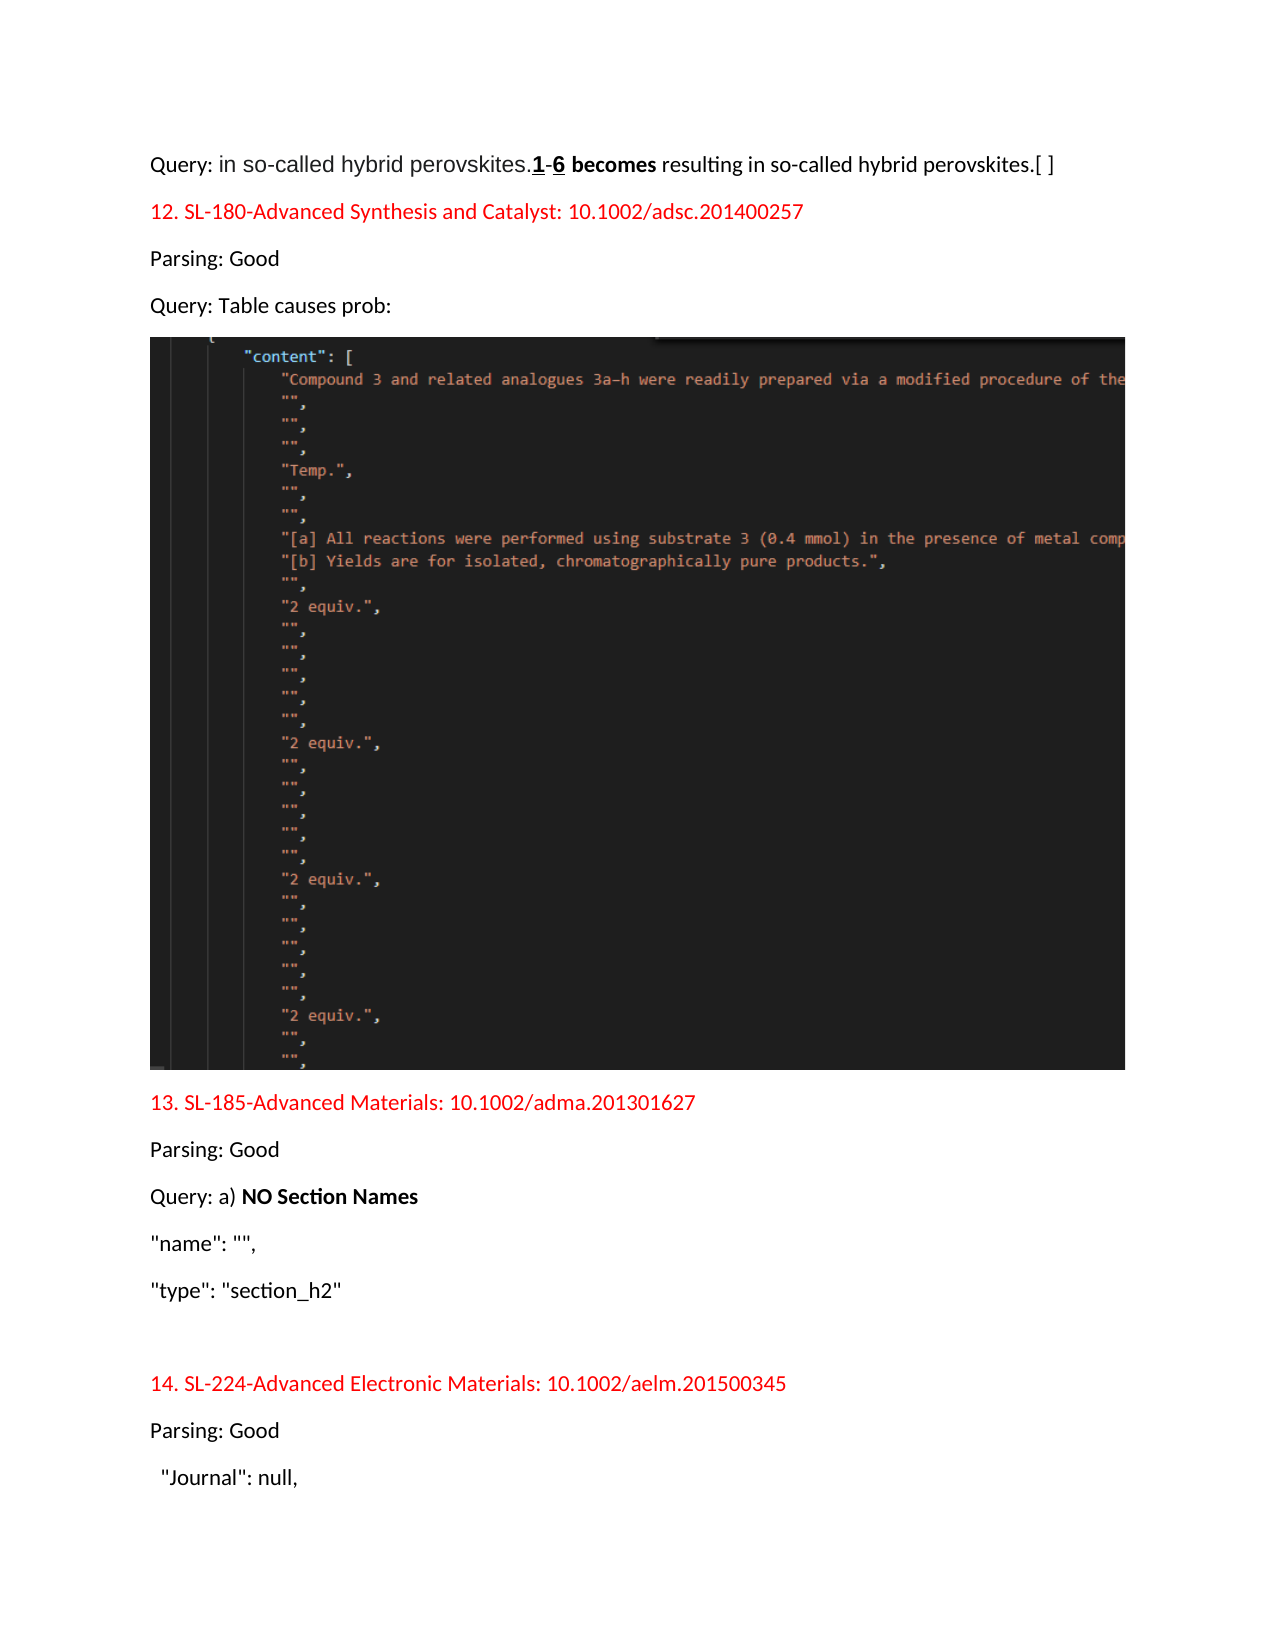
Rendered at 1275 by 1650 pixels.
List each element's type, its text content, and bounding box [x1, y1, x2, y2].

text 13. SL-185-Advanced Materials: 10.1002/adma.201301627 [150, 1088, 1125, 1116]
text Parsing: Good [150, 1416, 1125, 1444]
text "Journal": null, [150, 1463, 1125, 1491]
text "type": "section_h2" [150, 1276, 1125, 1304]
text Query: in so‐called hybrid perovskites.1-6 becomes resulting in so-called hybrid perovskites.[ ] [275, 150, 1125, 178]
text Parsing: Good [150, 1135, 1125, 1163]
text Query: Table causes prob: [150, 291, 1125, 319]
picture [150, 337, 1125, 1070]
text Query: a) NO Section Names [150, 1182, 1125, 1210]
text 14. SL-224-Advanced Electronic Materials: 10.1002/aelm.201500345 [150, 1369, 1125, 1398]
text Parsing: Good [150, 244, 1125, 272]
text "name": "", [150, 1229, 1125, 1257]
text 12. SL-180-Advanced Synthesis and Catalyst: 10.1002/adsc.201400257 [150, 197, 1125, 225]
